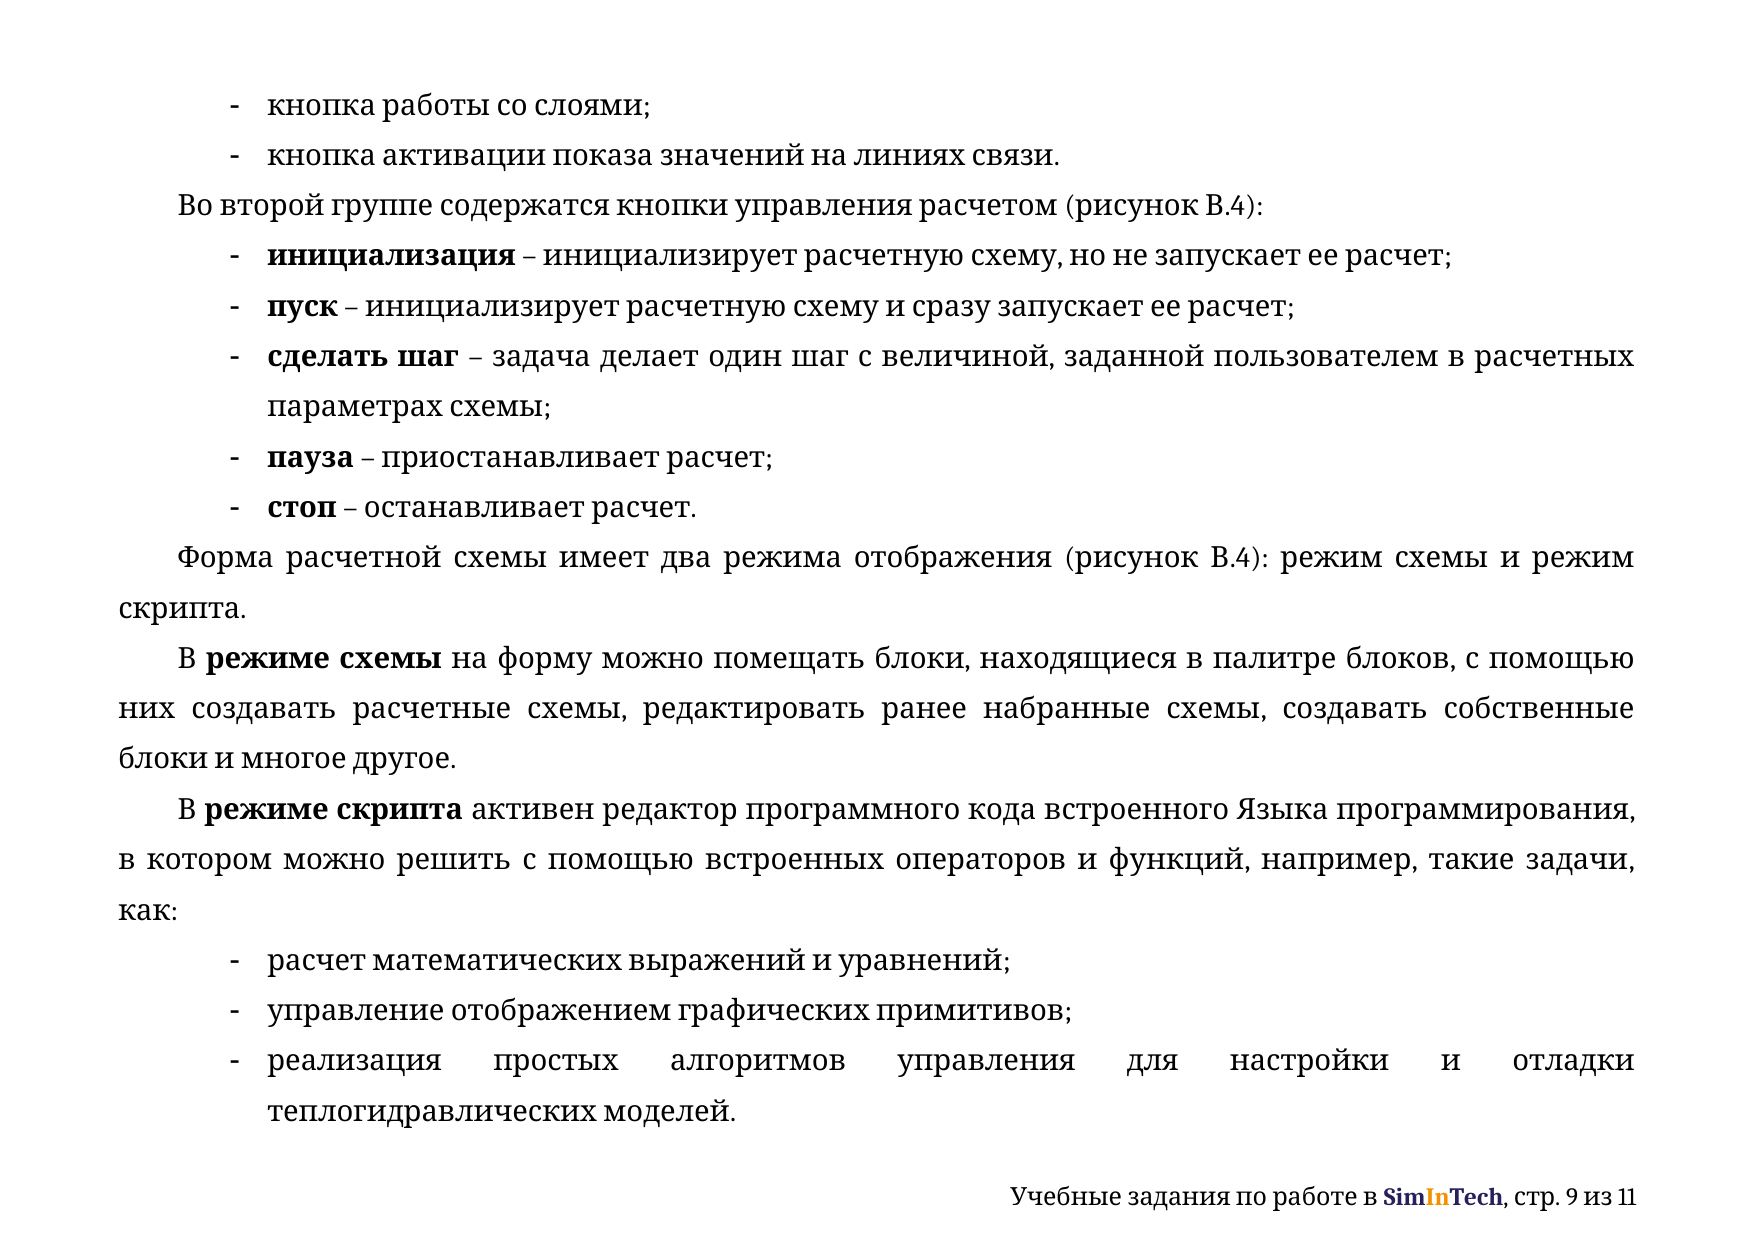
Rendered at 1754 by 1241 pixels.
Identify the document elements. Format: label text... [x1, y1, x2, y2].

text Во второй группе содержатся кнопки управления расчетом (рисунок В.4): [118, 189, 1636, 223]
list пуск – инициализирует расчетную схему и сразу запускает ее расчет; [229, 290, 1636, 323]
list расчет математических выражений и уравнений; [229, 944, 1636, 977]
list сделать шаг – задача делает один шаг с величиной, заданной пользователем в расчетных параметрах схемы; [229, 340, 1636, 424]
text Форма расчетной схемы имеет два режима отображения (рисунок В.4): режим схемы и режим скрипта. [118, 541, 1636, 625]
list инициализация – инициализирует расчетную схему, но не запускает ее расчет; [229, 239, 1636, 273]
list пауза – приостанавливает расчет; [229, 441, 1636, 474]
list стоп – останавливает расчет. [229, 491, 1636, 525]
list управление отображением графических примитивов; [229, 994, 1636, 1028]
list кнопка работы со слоями; [229, 89, 1636, 122]
list реализация простых алгоритмов управления для настройки и отладки теплогидравлических моделей. [229, 1044, 1636, 1128]
text В режиме схемы на форму можно помещать блоки, находящиеся в палитре блоков, с помощью них создавать расчетные схемы, редактировать ранее набранные схемы, создавать собственные блоки и многое другое. [118, 642, 1636, 776]
text В режиме скрипта активен редактор программного кода встроенного Языка программирования, в котором можно решить с помощью встроенных операторов и функций, например, такие задачи, как: [118, 793, 1636, 927]
list кнопка активации показа значений на линиях связи. [229, 139, 1636, 172]
